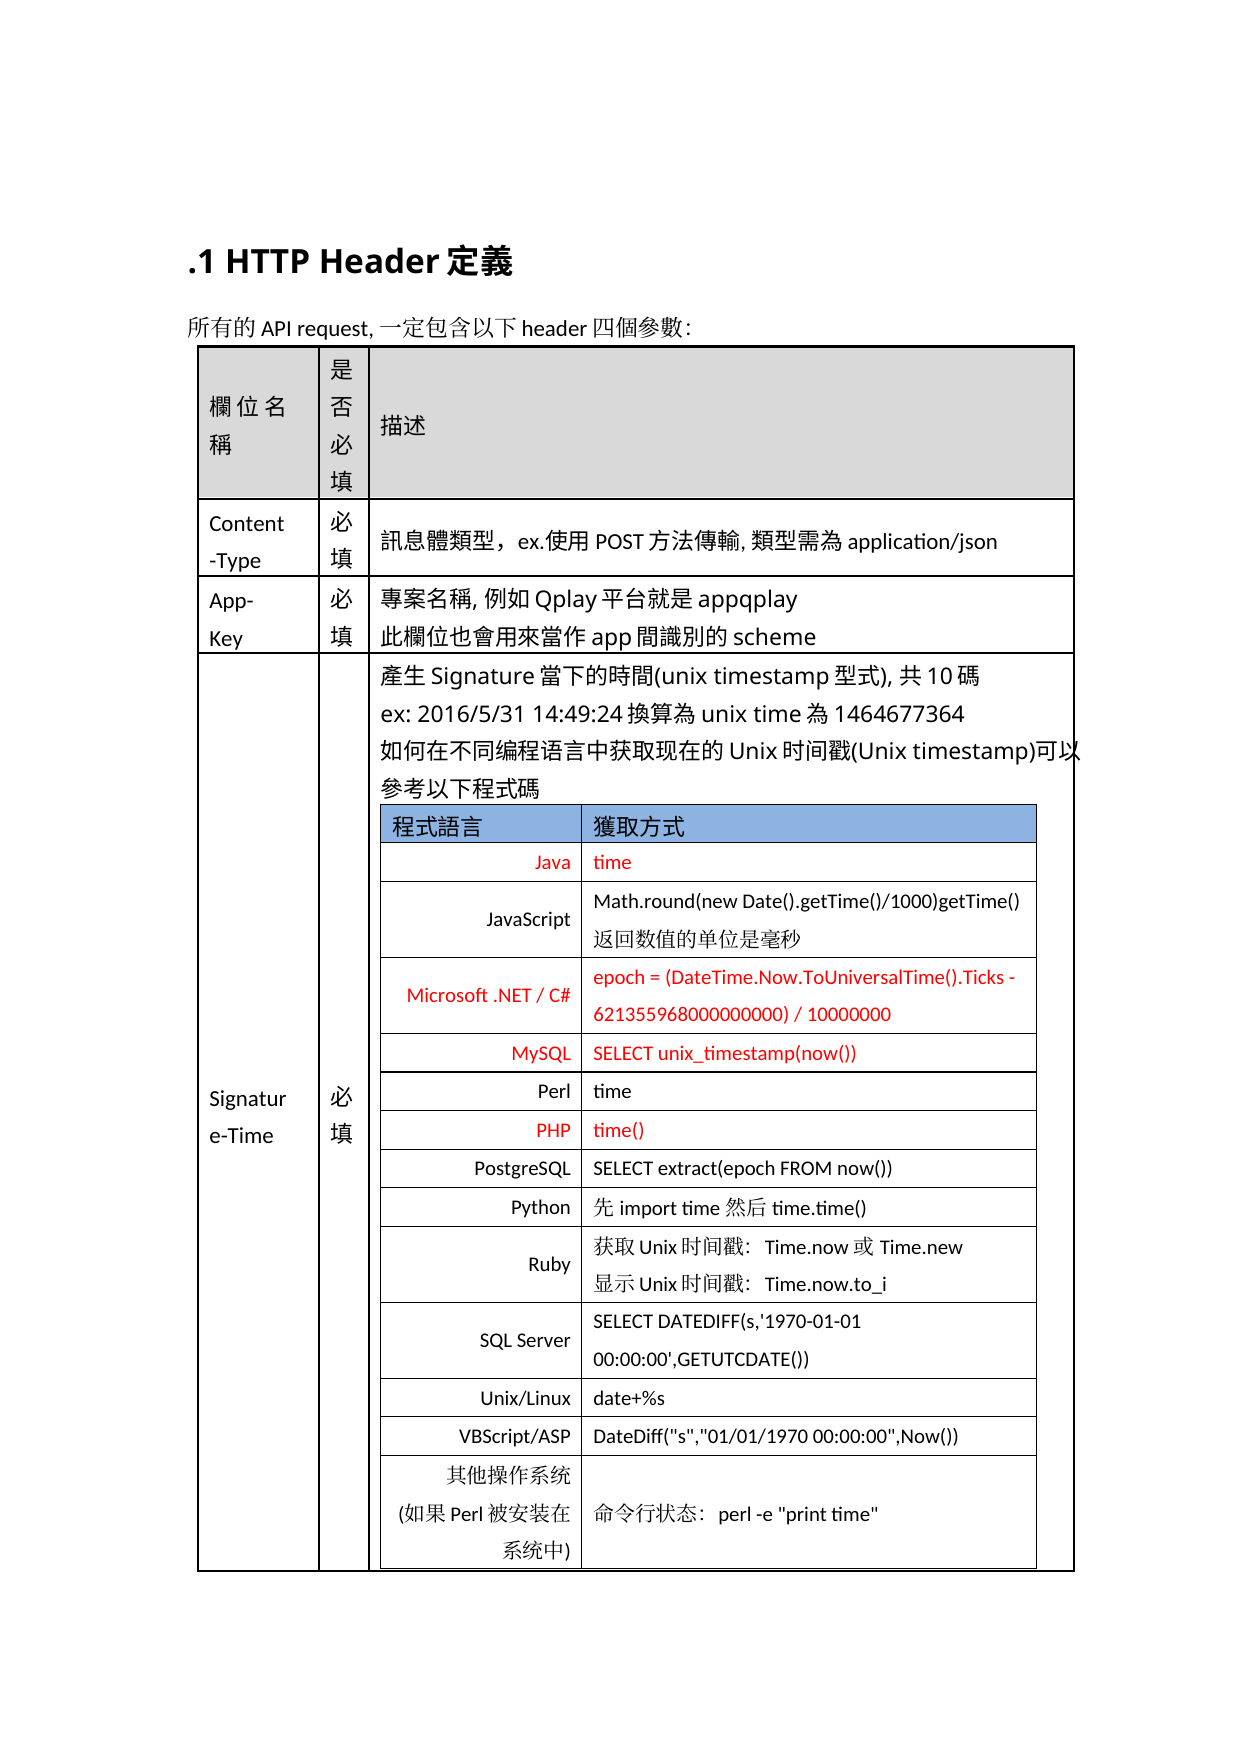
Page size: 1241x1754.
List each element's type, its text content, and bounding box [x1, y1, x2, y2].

table_header 描述 [370, 348, 1073, 497]
text 所有的API request, 一定包含以下header四個參數： [187, 308, 1053, 345]
table_cell 必填 [320, 654, 368, 1569]
table_cell 產生Signature當下的時間(unix timestamp型式), 共10碼 ex: 2016/5/31 14:49:24換算為unix time為1464677364 [370, 654, 1073, 1569]
table_header 是否必填 [320, 348, 368, 497]
subtitle HTTP Header定義 [187, 234, 1053, 283]
table_cell App-Key [199, 577, 318, 652]
table_cell 必填 [320, 577, 368, 652]
table_header 欄位名稱 [199, 348, 318, 497]
table_cell 必填 [320, 500, 368, 574]
table_cell 專案名稱, 例如Qplay平台就是appqplay 此欄位也會用來當作app間識別的scheme [370, 577, 1073, 652]
table_cell Signature-Time [199, 654, 318, 1569]
table_cell 訊息體類型，ex.使用POST方法傳輸, 類型需為application/json [370, 500, 1073, 574]
table_cell Content-Type [199, 500, 318, 574]
